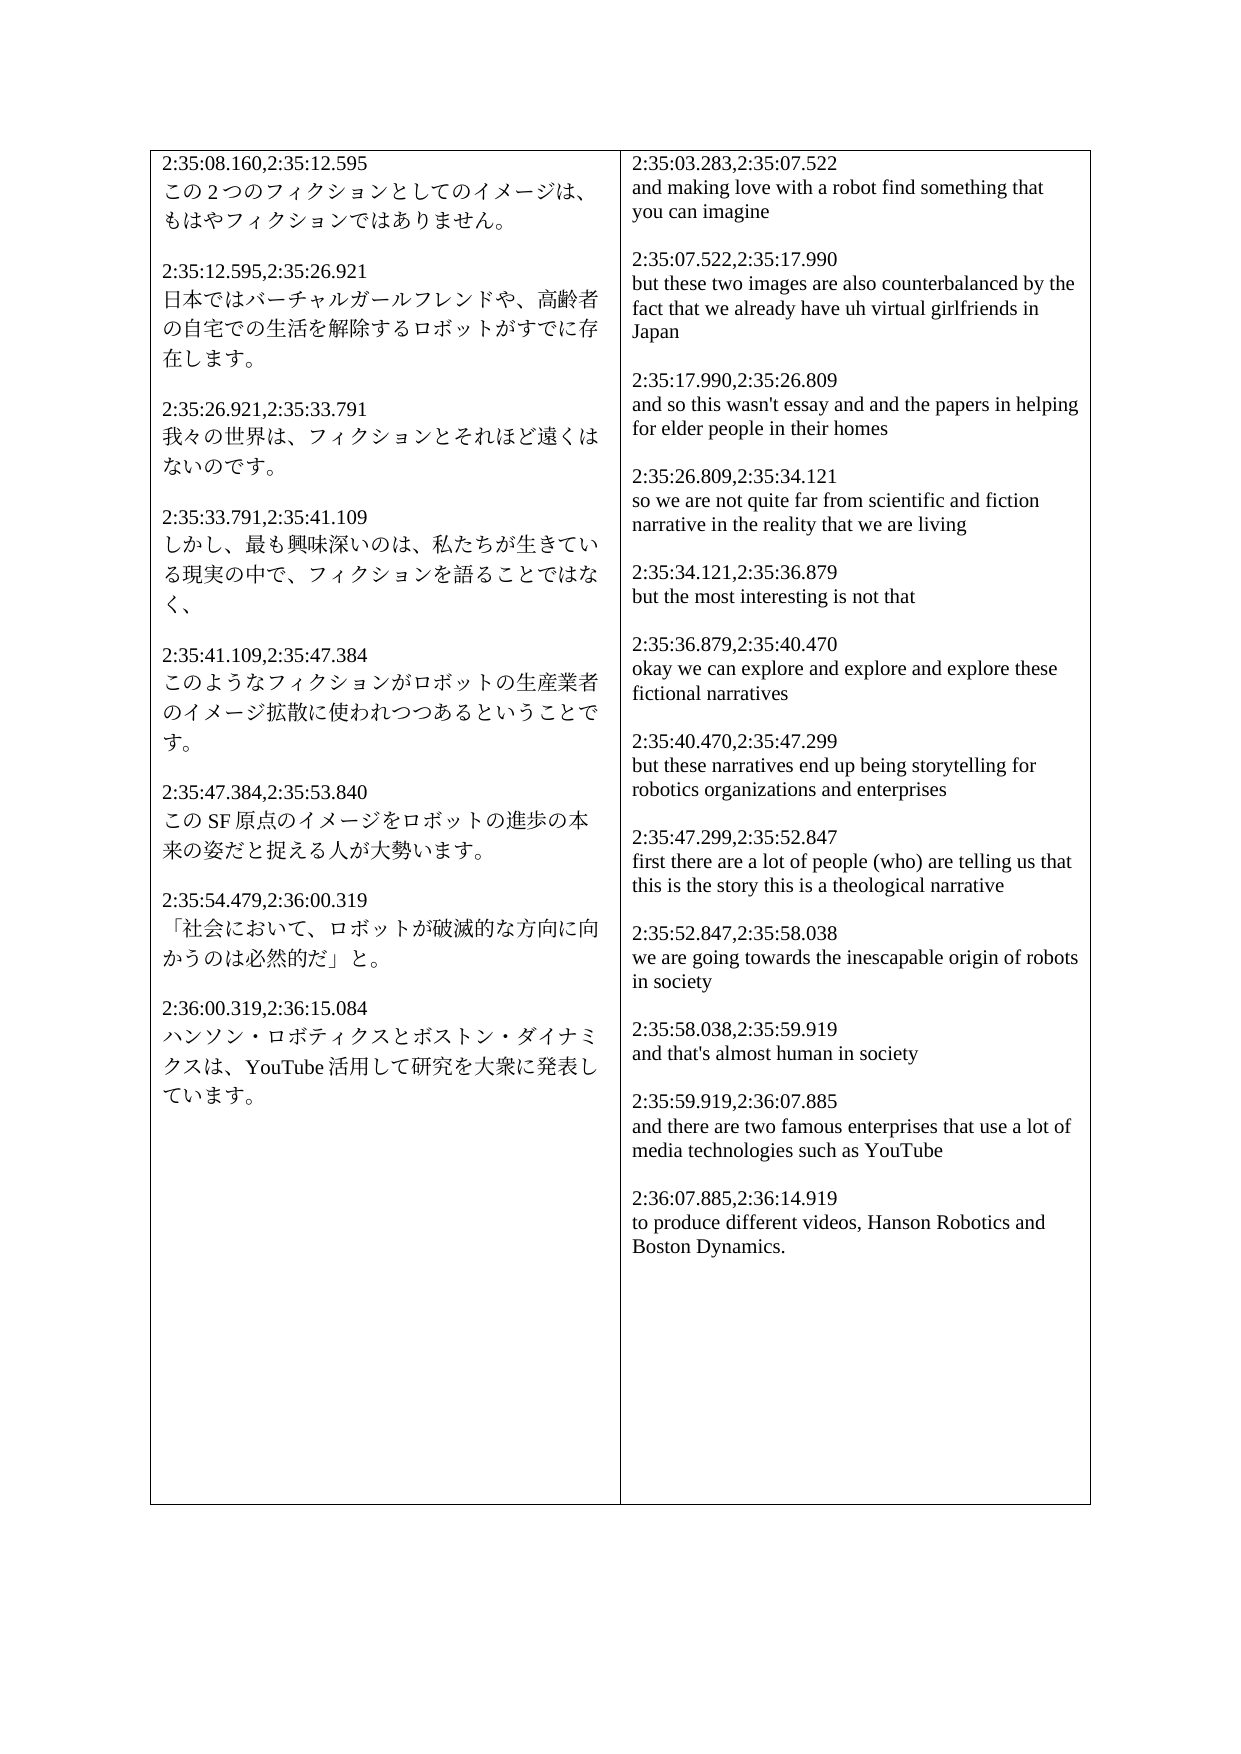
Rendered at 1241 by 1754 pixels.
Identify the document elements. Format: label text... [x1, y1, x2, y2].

table_header 2:35:03.283,2:35:07.522 and making love with a robot find something that you can imagine 2:35:07.522,2:35:17.990 but these two images are also counterbalanced by the fact that we already have uh virtual girlfriends in Japan 2:35:17.990,2:35:26.809 and so this wasn't essay and and the papers in helping for elder people in their homes 2:35:26.809,2:35:34.121 so we are not quite far from scientific and fiction narrative in the reality that we are living 2:35:34.121,2:35:36.879 but the most interesting is not that 2:35:36.879,2:35:40.470 okay we can explore and explore and explore these fictional narratives 2:35:40.470,2:35:47.299 but these narratives end up being storytelling for robotics organizations and enterprises 2:35:47.299,2:35:52.847 first there are a lot of people (who) are telling us that this is the story this is a theological narrative 2:35:52.847,2:35:58.038 we are going towards the inescapable origin of robots in society 2:35:58.038,2:35:59.919 and that's almost human in society 2:35:59.919,2:36:07.885 and there are two famous enterprises that use a lot of media technologies such as YouTube 2:36:07.885,2:36:14.919 to produce different videos, Hanson Robotics and Boston Dynamics. [621, 151, 1090, 1504]
table_header 2:35:08.160,2:35:12.595 この2つのフィクションとしてのイメージは、もはやフィクションではありません。 2:35:12.595,2:35:26.921 日本ではバーチャルガールフレンドや、高齢者の自宅での生活を解除するロボットがすでに存在します。 2:35:26.921,2:35:33.791 我々の世界は、フィクションとそれほど遠くはないのです。 2:35:33.791,2:35:41.109 しかし、最も興味深いのは、私たちが生きている現実の中で、フィクションを語ることではなく、 2:35:41.109,2:35:47.384 このようなフィクションがロボットの生産業者のイメージ拡散に使われつつあるということです。 2:35:47.384,2:35:53.840 このSF原点のイメージをロボットの進歩の本来の姿だと捉える人が大勢います。 2:35:54.479,2:36:00.319 「社会において、ロボットが破滅的な方向に向かうのは必然的だ」と。 2:36:00.319,2:36:15.084 ハンソン・ロボティクスとボストン・ダイナミクスは、YouTube活用して研究を大衆に発表しています。 [151, 151, 620, 1504]
